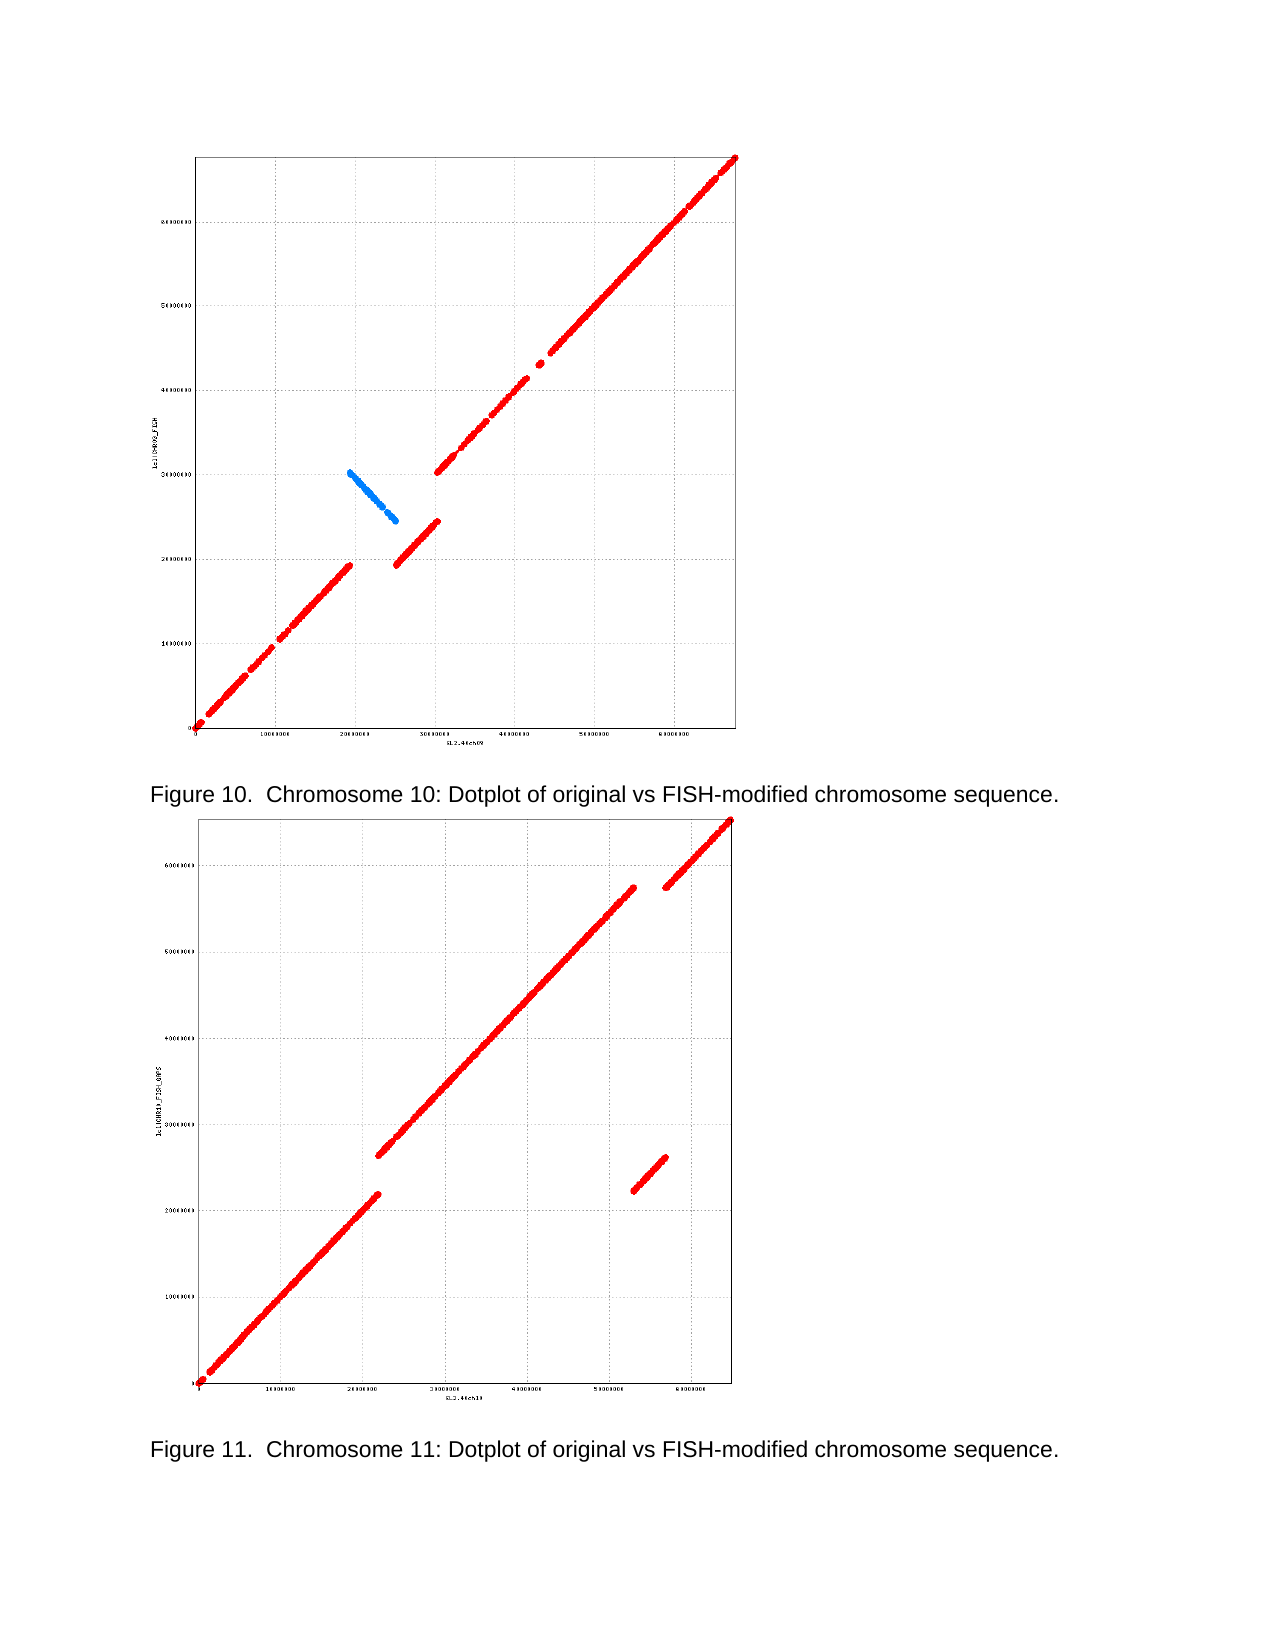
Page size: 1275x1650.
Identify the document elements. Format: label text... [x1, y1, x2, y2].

picture [150, 150, 747, 747]
text Figure 10. Chromosome 10: Dotplot of original vs FISH-modified chromosome sequence. [150, 781, 1125, 807]
picture [150, 811, 741, 1402]
text Figure 11. Chromosome 11: Dotplot of original vs FISH-modified chromosome sequence. [150, 1436, 1125, 1462]
